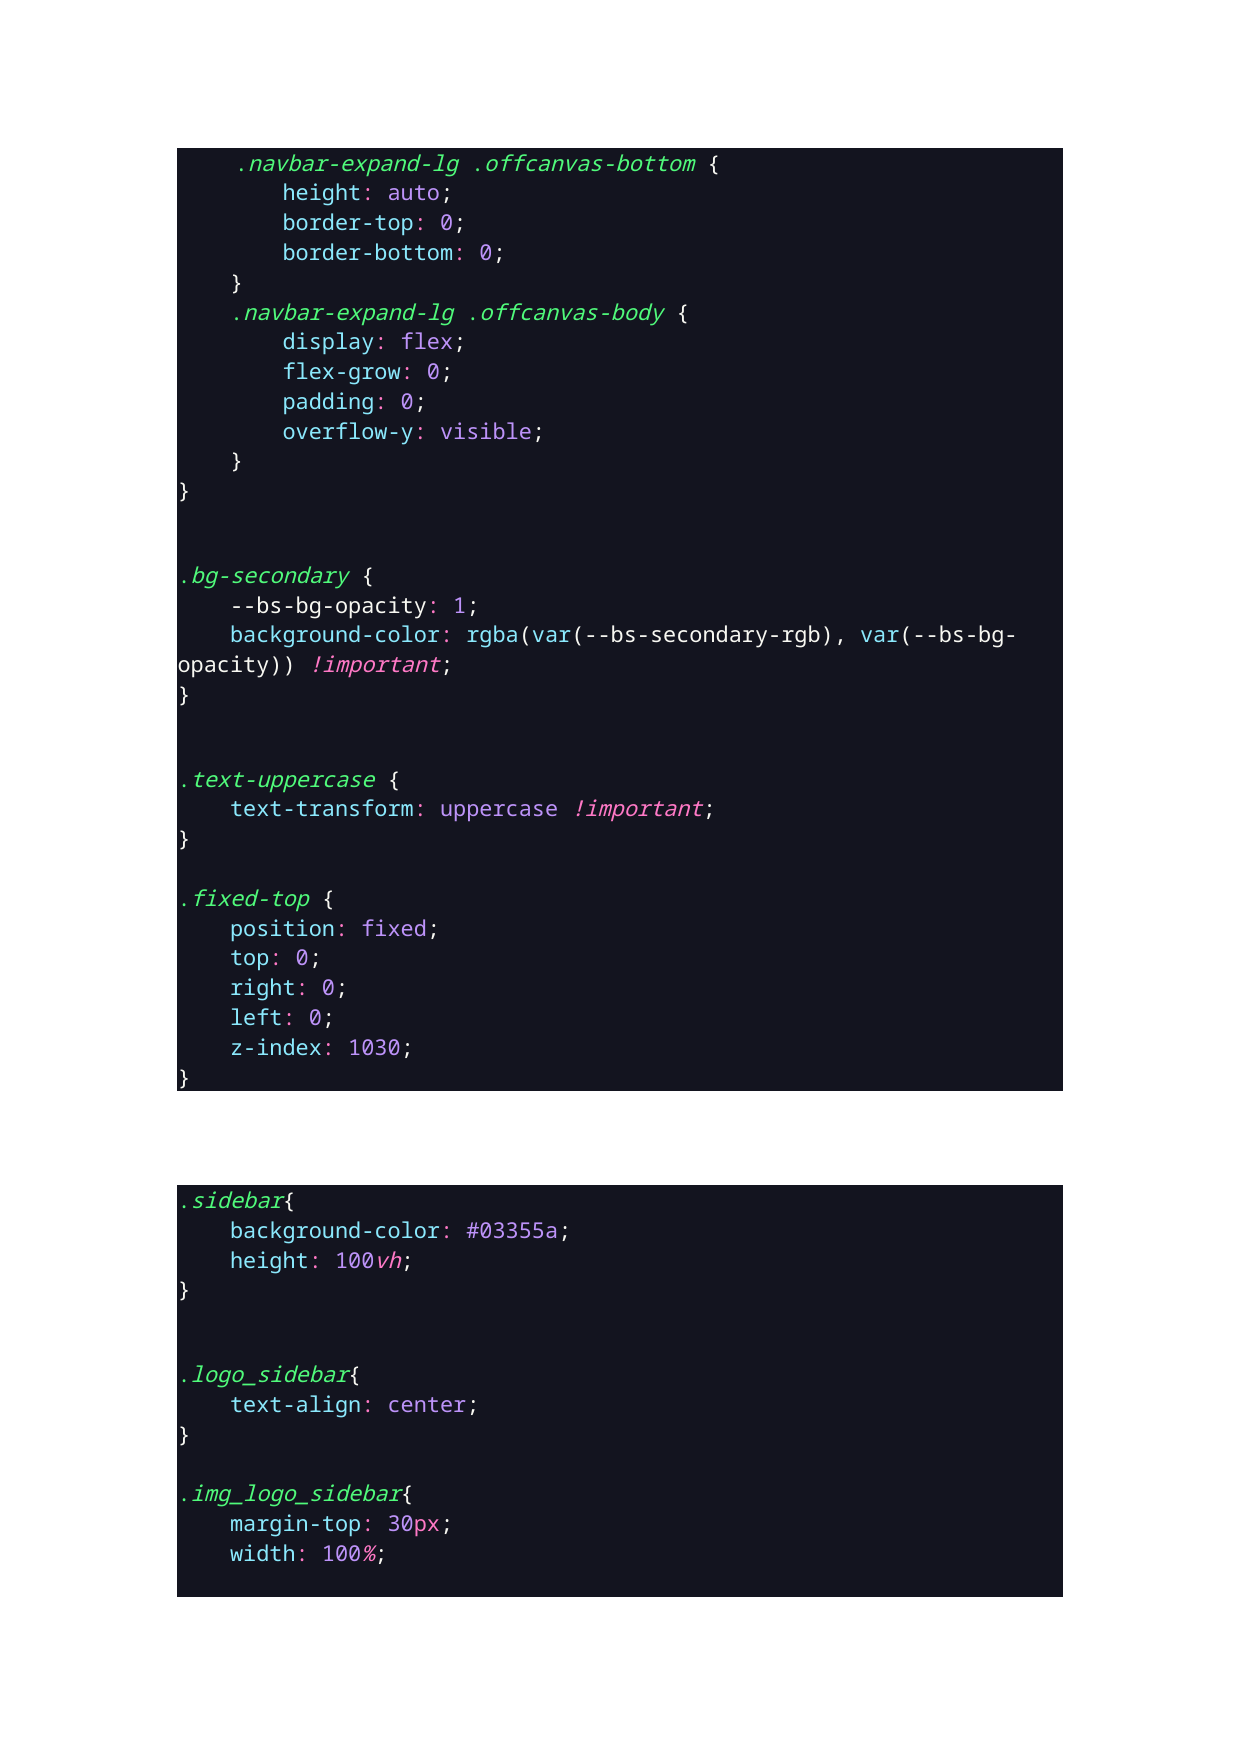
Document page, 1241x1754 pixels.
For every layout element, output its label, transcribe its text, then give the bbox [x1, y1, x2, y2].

text height: 100vh; [177, 1245, 1063, 1274]
text .img_logo_sidebar{ [177, 1478, 1063, 1508]
text flex-grow: 0; [177, 356, 1063, 386]
text position: fixed; [177, 913, 1063, 942]
text width: 100%; [177, 1538, 1063, 1568]
text .text-uppercase { [177, 764, 1063, 793]
text top: 0; [177, 942, 1063, 972]
text } [177, 1274, 1063, 1304]
text } [177, 1419, 1063, 1448]
text } [177, 679, 1063, 709]
text border-top: 0; [177, 207, 1063, 237]
text } [177, 823, 1063, 853]
text } [177, 267, 1063, 297]
text .fixed-top { [177, 883, 1063, 913]
text display: flex; [177, 326, 1063, 356]
text .bg-secondary { [177, 560, 1063, 590]
text padding: 0; [177, 386, 1063, 416]
text overflow-y: visible; [177, 416, 1063, 446]
text } [177, 1062, 1063, 1091]
text text-align: center; [177, 1389, 1063, 1419]
text .logo_sidebar{ [177, 1359, 1063, 1389]
text } [177, 475, 1063, 505]
text margin-top: 30px; [177, 1508, 1063, 1538]
text z-index: 1030; [177, 1032, 1063, 1062]
text height: auto; [177, 177, 1063, 207]
text .navbar-expand-lg .offcanvas-bottom { [177, 148, 1063, 177]
text text-transform: uppercase !important; [177, 793, 1063, 823]
text background-color: #03355a; [177, 1215, 1063, 1245]
text .navbar-expand-lg .offcanvas-body { [177, 297, 1063, 326]
text border-bottom: 0; [177, 237, 1063, 267]
text background-color: rgba(var(--bs-secondary-rgb), var(--bs-bg-opacity)) !important; [177, 619, 1063, 679]
text left: 0; [177, 1002, 1063, 1032]
text } [177, 446, 1063, 475]
text .sidebar{ [177, 1185, 1063, 1215]
text --bs-bg-opacity: 1; [177, 590, 1063, 619]
text right: 0; [177, 972, 1063, 1002]
